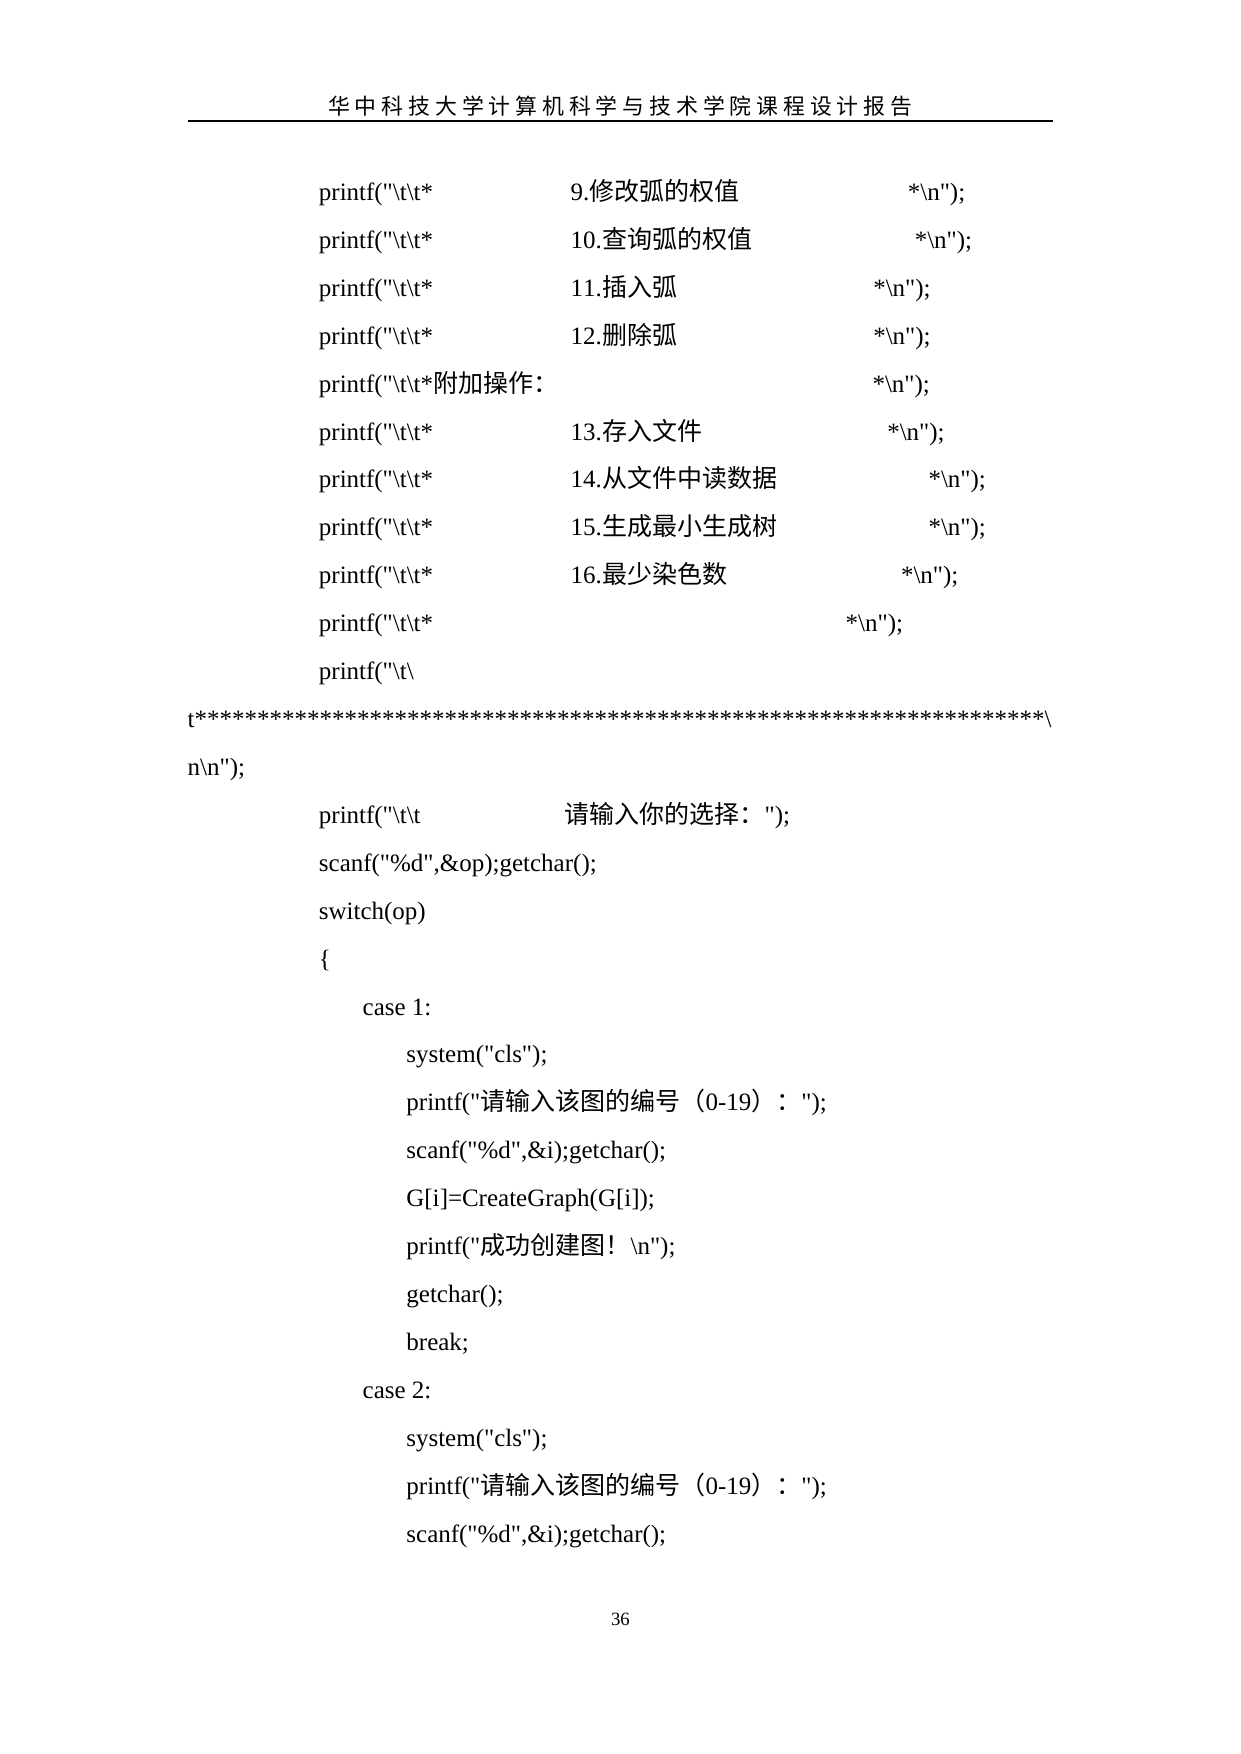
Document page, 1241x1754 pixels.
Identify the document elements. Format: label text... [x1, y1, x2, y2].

text printf("\t\t* *\n"); [187, 593, 1053, 641]
text printf("\t\t* 13.存入文件 *\n"); [187, 402, 1053, 449]
text system("cls"); [187, 1408, 1053, 1456]
text printf("\t\t* 11.插入弧 *\n"); [187, 258, 1053, 306]
text printf("\t\t* 9.修改弧的权值 *\n"); [187, 162, 1053, 210]
text printf("\t\t* 16.最少染色数 *\n"); [187, 545, 1053, 593]
text scanf("%d",&op);getchar(); [187, 833, 1053, 881]
text getchar(); [187, 1264, 1053, 1312]
text printf("请输入该图的编号（0-19）："); [187, 1456, 1053, 1504]
text { [187, 929, 1053, 977]
text G[i]=CreateGraph(G[i]); [187, 1168, 1053, 1216]
text switch(op) [187, 881, 1053, 929]
text printf("\t\t* 12.删除弧 *\n"); [187, 306, 1053, 354]
text break; [187, 1312, 1053, 1360]
text scanf("%d",&i);getchar(); [187, 1504, 1053, 1552]
text printf("\t\t* 10.查询弧的权值 *\n"); [187, 210, 1053, 258]
text printf("\t\t* 14.从文件中读数据 *\n"); [187, 449, 1053, 497]
text system("cls"); [187, 1024, 1053, 1072]
text printf("\t\t* 15.生成最小生成树 *\n"); [187, 497, 1053, 545]
text printf("成功创建图！\n"); [187, 1216, 1053, 1264]
text printf("\t\t*附加操作： *\n"); [187, 354, 1053, 402]
text case 1: [187, 977, 1053, 1024]
text printf("请输入该图的编号（0-19）："); [187, 1072, 1053, 1120]
text scanf("%d",&i);getchar(); [187, 1120, 1053, 1168]
text printf("\t\t 请输入你的选择："); [187, 785, 1053, 833]
text printf("\t\t********************************************************************\n\n"); [187, 641, 1053, 785]
text case 2: [187, 1360, 1053, 1408]
